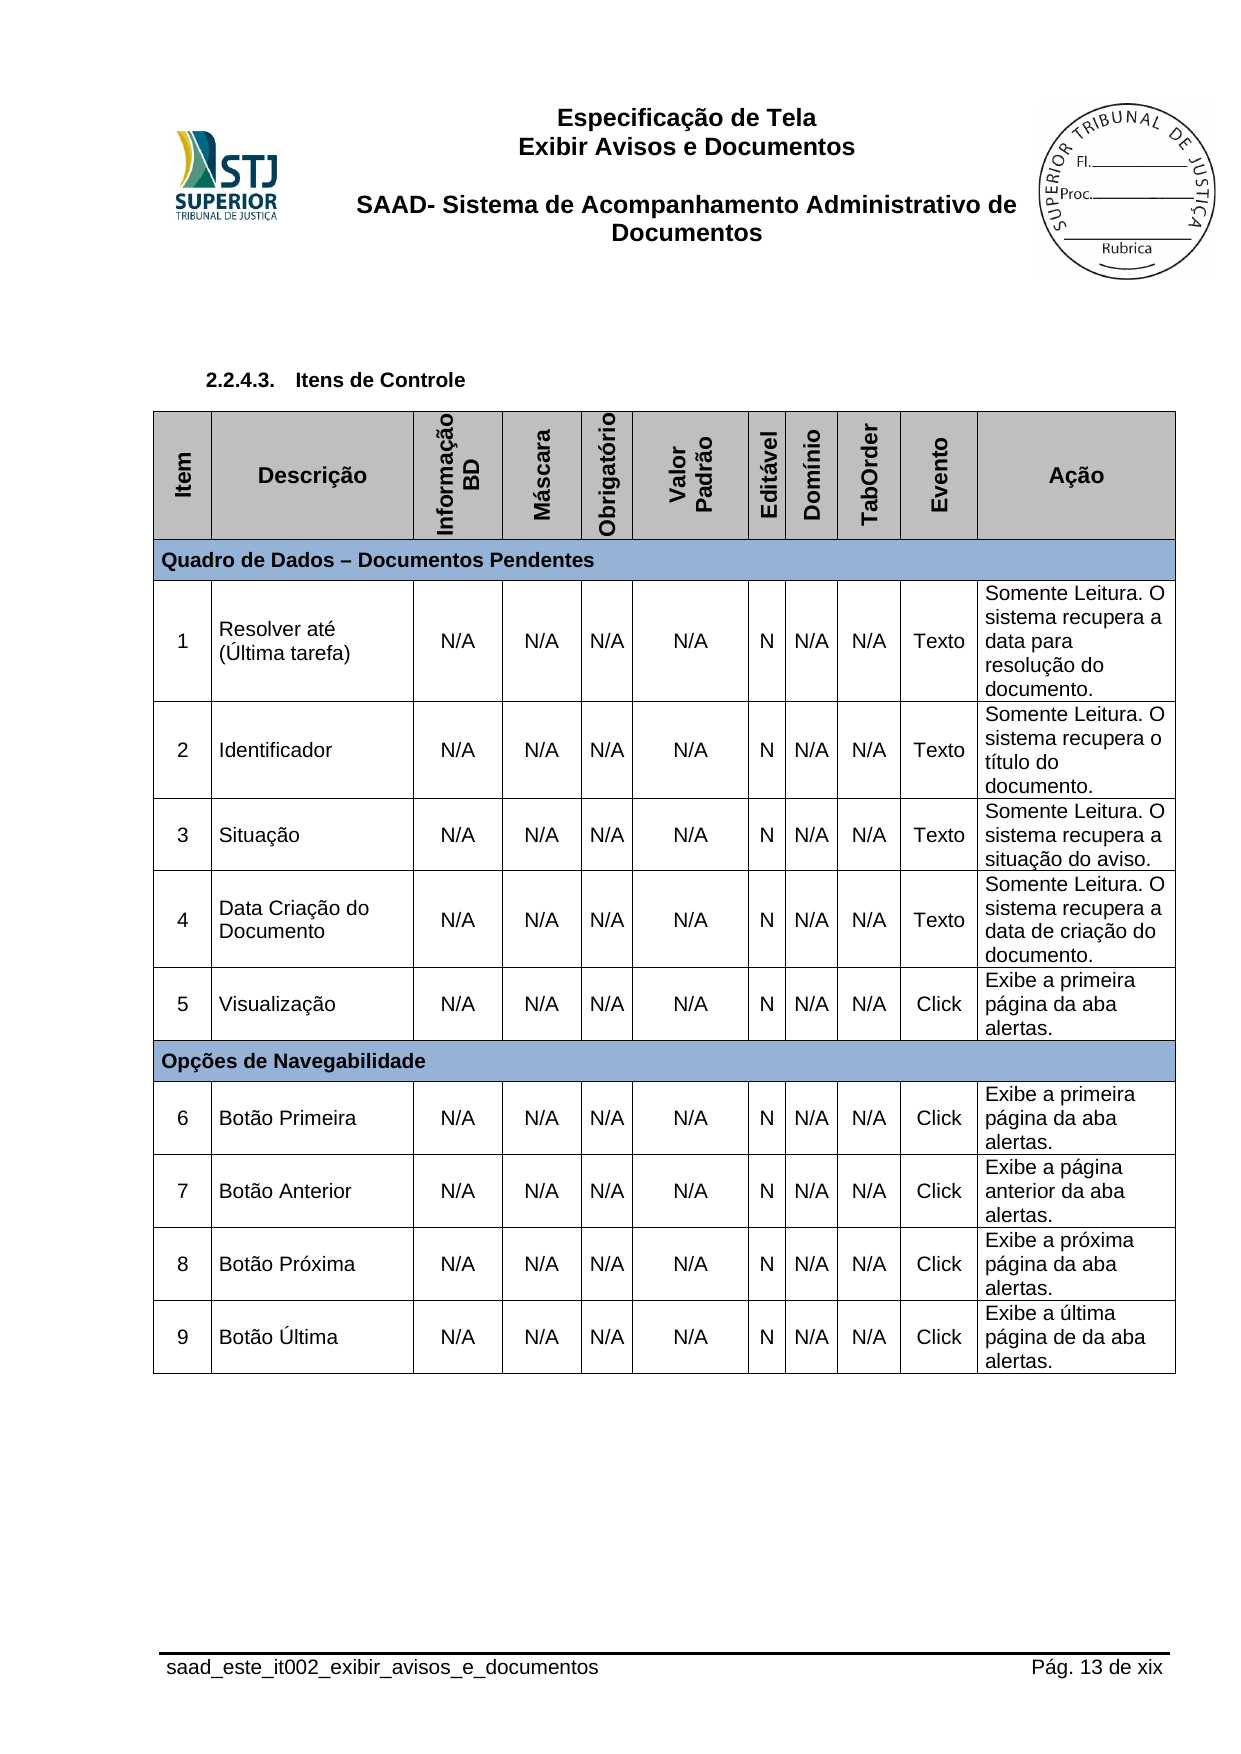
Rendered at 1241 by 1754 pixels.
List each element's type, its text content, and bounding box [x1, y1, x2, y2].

table_cell N/A [786, 1155, 837, 1227]
table_cell N/A [633, 871, 748, 967]
table_cell N/A [414, 799, 502, 870]
table_cell N [749, 968, 785, 1040]
table_cell N/A [414, 702, 502, 797]
table_cell N/A [633, 1301, 748, 1373]
table_header Descrição [212, 412, 413, 539]
table_cell N/A [838, 968, 900, 1040]
table_cell 2 [154, 702, 211, 797]
table_cell N [749, 1228, 785, 1300]
table_cell N [749, 702, 785, 797]
table_cell N/A [582, 1082, 632, 1154]
table_cell N [749, 871, 785, 967]
table_cell N [749, 581, 785, 701]
table_header Máscara [503, 412, 581, 539]
table_cell N [749, 1301, 785, 1373]
table_cell N/A [633, 1082, 748, 1154]
table_cell Click [901, 968, 977, 1040]
table_cell N/A [414, 968, 502, 1040]
table_cell Situação [212, 799, 413, 870]
table_header Valor Padrão [633, 412, 748, 539]
table_cell N/A [503, 1228, 581, 1300]
table_cell N/A [414, 871, 502, 967]
table_header Evento [901, 412, 977, 539]
table_cell Exibe a próxima página da aba alertas. [978, 1228, 1175, 1300]
table_cell N/A [633, 581, 748, 701]
table_cell N/A [503, 702, 581, 797]
table_cell N/A [633, 702, 748, 797]
table_cell N/A [582, 968, 632, 1040]
table_header Informação BD [414, 412, 502, 539]
table_cell Click [901, 1082, 977, 1154]
table_cell N/A [503, 799, 581, 870]
table_cell N/A [838, 1155, 900, 1227]
table_cell Somente Leitura. O sistema recupera a data para resolução do documento. [978, 581, 1175, 701]
table_cell N/A [786, 1301, 837, 1373]
table_header Ação [978, 412, 1175, 539]
table_cell N/A [786, 871, 837, 967]
table_cell Texto [901, 581, 977, 701]
table_cell N/A [633, 799, 748, 870]
table_cell Quadro de Dados – Documentos Pendentes [154, 540, 1175, 580]
table_cell N/A [582, 871, 632, 967]
table_cell N/A [414, 1228, 502, 1300]
table_cell N/A [786, 1082, 837, 1154]
table_header Item [154, 412, 211, 539]
table_cell 1 [154, 581, 211, 701]
table_cell Texto [901, 799, 977, 870]
table_cell N/A [503, 1082, 581, 1154]
table_cell N/A [838, 1082, 900, 1154]
table_cell N/A [503, 581, 581, 701]
table_cell 3 [154, 799, 211, 870]
table_cell N/A [786, 968, 837, 1040]
table_cell N/A [838, 799, 900, 870]
table_cell N/A [582, 581, 632, 701]
table_cell 5 [154, 968, 211, 1040]
table_header TabOrder [838, 412, 900, 539]
table_cell Visualização [212, 968, 413, 1040]
table_cell Botão Primeira [212, 1082, 413, 1154]
table_cell N/A [582, 799, 632, 870]
picture [175, 130, 278, 221]
table_cell Botão Última [212, 1301, 413, 1373]
table_cell Somente Leitura. O sistema recupera a data de criação do documento. [978, 871, 1175, 967]
table_cell N/A [503, 1301, 581, 1373]
table_cell N/A [838, 702, 900, 797]
table_cell N/A [582, 1228, 632, 1300]
table_cell N/A [582, 1155, 632, 1227]
table_header Domínio [786, 412, 837, 539]
table_cell N/A [503, 968, 581, 1040]
table_cell N [749, 1155, 785, 1227]
table_cell N/A [786, 799, 837, 870]
table_cell N/A [582, 1301, 632, 1373]
table_cell Botão Próxima [212, 1228, 413, 1300]
table_cell N/A [582, 702, 632, 797]
table_cell 9 [154, 1301, 211, 1373]
table_cell Exibe a última página de da aba alertas. [978, 1301, 1175, 1373]
table_cell Identificador [212, 702, 413, 797]
table_cell N/A [786, 581, 837, 701]
table_cell N/A [414, 1301, 502, 1373]
table_header Editável [749, 412, 785, 539]
table_cell N [749, 1082, 785, 1154]
table_cell Somente Leitura. O sistema recupera o título do documento. [978, 702, 1175, 797]
table_cell 4 [154, 871, 211, 967]
table_cell Exibe a página anterior da aba alertas. [978, 1155, 1175, 1227]
table_cell N/A [838, 1228, 900, 1300]
table_header Obrigatório [582, 412, 632, 539]
table_cell Texto [901, 702, 977, 797]
table_cell N [749, 799, 785, 870]
table_cell N/A [414, 581, 502, 701]
picture [1038, 103, 1216, 280]
table_cell Exibe a primeira página da aba alertas. [978, 968, 1175, 1040]
table_cell N/A [786, 702, 837, 797]
table_cell N/A [838, 871, 900, 967]
table_cell N/A [503, 1155, 581, 1227]
table_cell N/A [633, 968, 748, 1040]
table_cell 8 [154, 1228, 211, 1300]
table_cell N/A [838, 1301, 900, 1373]
table_cell N/A [838, 581, 900, 701]
table_cell N/A [786, 1228, 837, 1300]
table_cell Opções de Navegabilidade [154, 1041, 1175, 1081]
table_cell N/A [633, 1228, 748, 1300]
table_cell N/A [414, 1082, 502, 1154]
table_cell Click [901, 1301, 977, 1373]
table_cell Exibe a primeira página da aba alertas. [978, 1082, 1175, 1154]
table_cell Somente Leitura. O sistema recupera a situação do aviso. [978, 799, 1175, 870]
table_cell Botão Anterior [212, 1155, 413, 1227]
table_cell Resolver até (Última tarefa) [212, 581, 413, 701]
table_cell 7 [154, 1155, 211, 1227]
table_cell N/A [503, 871, 581, 967]
table_cell N/A [633, 1155, 748, 1227]
table_cell Texto [901, 871, 977, 967]
table_cell Click [901, 1155, 977, 1227]
table_cell N/A [414, 1155, 502, 1227]
subtitle Itens de Controle [148, 367, 1181, 391]
table_cell 6 [154, 1082, 211, 1154]
table_cell Data Criação do Documento [212, 871, 413, 967]
table_cell Click [901, 1228, 977, 1300]
